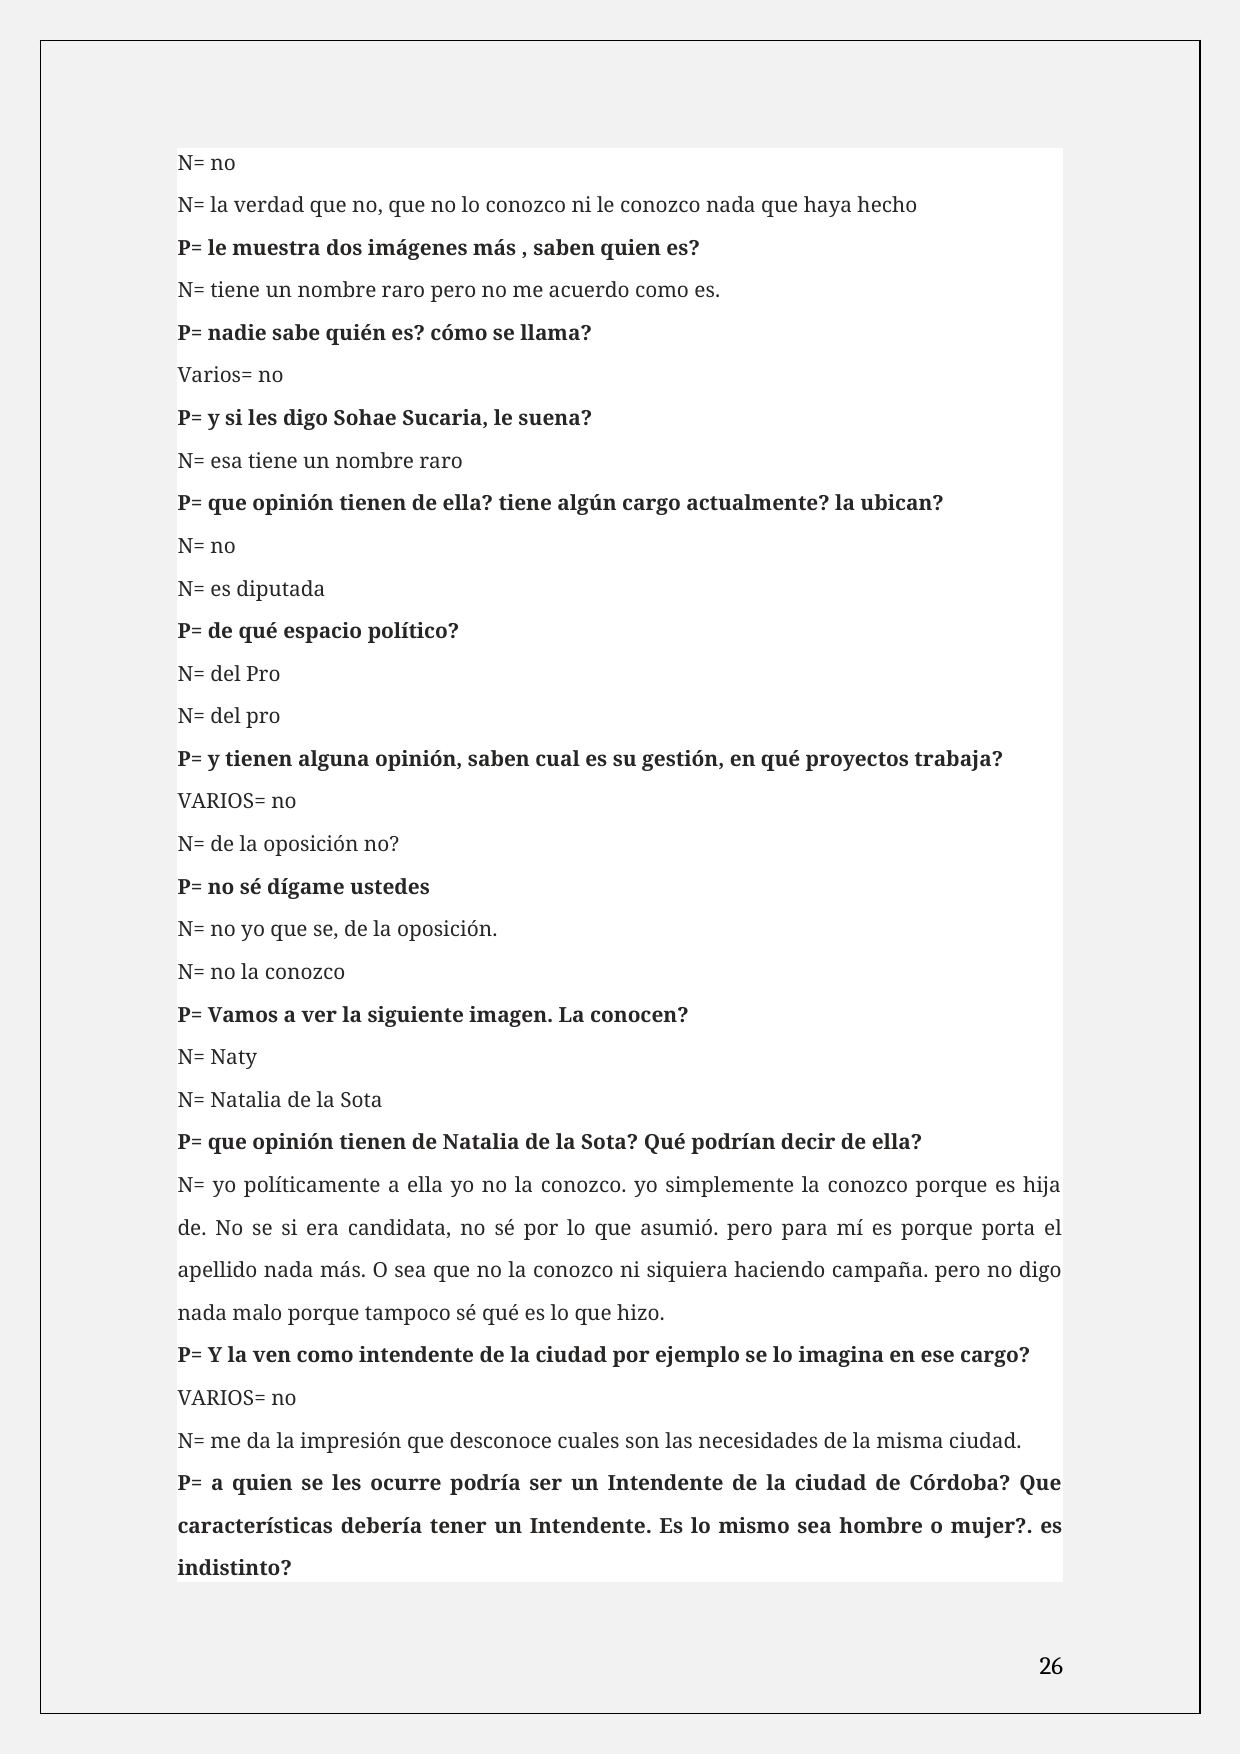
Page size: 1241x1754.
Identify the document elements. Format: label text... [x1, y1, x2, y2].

text N= la verdad que no, que no lo conozco ni le conozco nada que haya hecho [177, 190, 1063, 219]
text N= no [177, 148, 1063, 176]
text N= tiene un nombre raro pero no me acuerdo como es. [177, 275, 1063, 304]
text P= que opinión tienen de Natalia de la Sota? Qué podrían decir de ella? [177, 1127, 1063, 1156]
text N= es diputada [177, 574, 1063, 602]
text P= Y la ven como intendente de la ciudad por ejemplo se lo imagina en ese cargo? [177, 1341, 1063, 1369]
text VARIOS= no [177, 787, 1063, 815]
text P= Vamos a ver la siguiente imagen. La conocen? [177, 1000, 1063, 1028]
text N= no la conozco [177, 957, 1063, 986]
text N= esa tiene un nombre raro [177, 446, 1063, 474]
text P= que opinión tienen de ella? tiene algún cargo actualmente? la ubican? [177, 488, 1063, 517]
text Varios= no [177, 361, 1063, 389]
text N= Naty [177, 1042, 1063, 1071]
text N= me da la impresión que desconoce cuales son las necesidades de la misma ciudad. [177, 1426, 1063, 1454]
text N= no [177, 531, 1063, 559]
text P= a quien se les ocurre podría ser un Intendente de la ciudad de Córdoba? Que características debería tener un Intendente. Es lo mismo sea hombre o mujer?. es indistinto? [177, 1468, 1063, 1582]
text N= Natalia de la Sota [177, 1085, 1063, 1113]
text N= yo políticamente a ella yo no la conozco. yo simplemente la conozco porque es hija de. No se si era candidata, no sé por lo que asumió. pero para mí es porque porta el apellido nada más. O sea que no la conozco ni siquiera haciendo campaña. pero no digo nada malo porque tampoco sé qué es lo que hizo. [177, 1170, 1063, 1326]
text P= de qué espacio político? [177, 616, 1063, 645]
text N= de la oposición no? [177, 829, 1063, 858]
text VARIOS= no [177, 1383, 1063, 1412]
text P= nadie sabe quién es? cómo se llama? [177, 318, 1063, 346]
text P= y tienen alguna opinión, saben cual es su gestión, en qué proyectos trabaja? [177, 744, 1063, 772]
text N= del Pro [177, 659, 1063, 687]
text P= le muestra dos imágenes más , saben quien es? [177, 233, 1063, 261]
text N= no yo que se, de la oposición. [177, 914, 1063, 943]
text P= no sé dígame ustedes [177, 872, 1063, 900]
text P= y si les digo Sohae Sucaria, le suena? [177, 403, 1063, 432]
text N= del pro [177, 701, 1063, 730]
